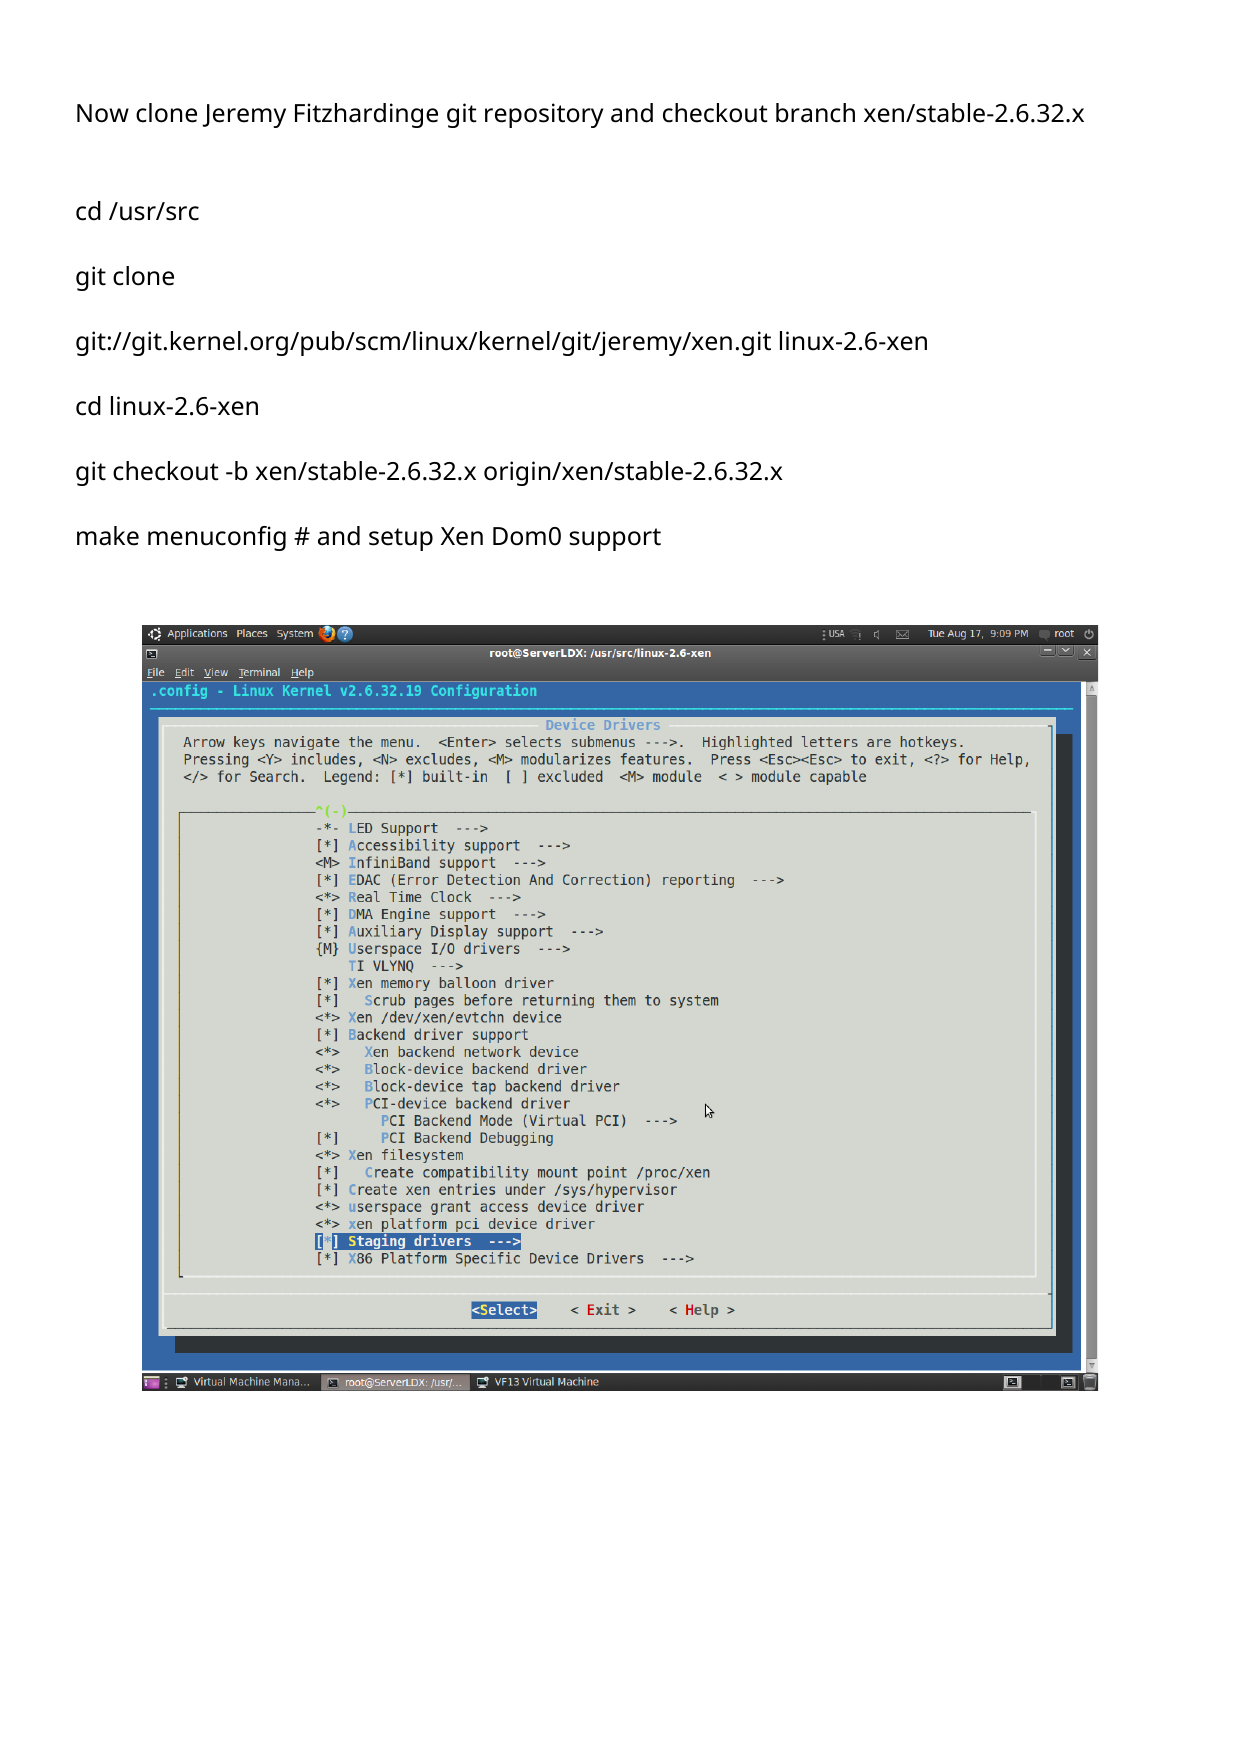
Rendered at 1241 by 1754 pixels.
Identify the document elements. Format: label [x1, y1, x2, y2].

picture [142, 625, 1099, 1391]
text [75, 81, 1165, 601]
